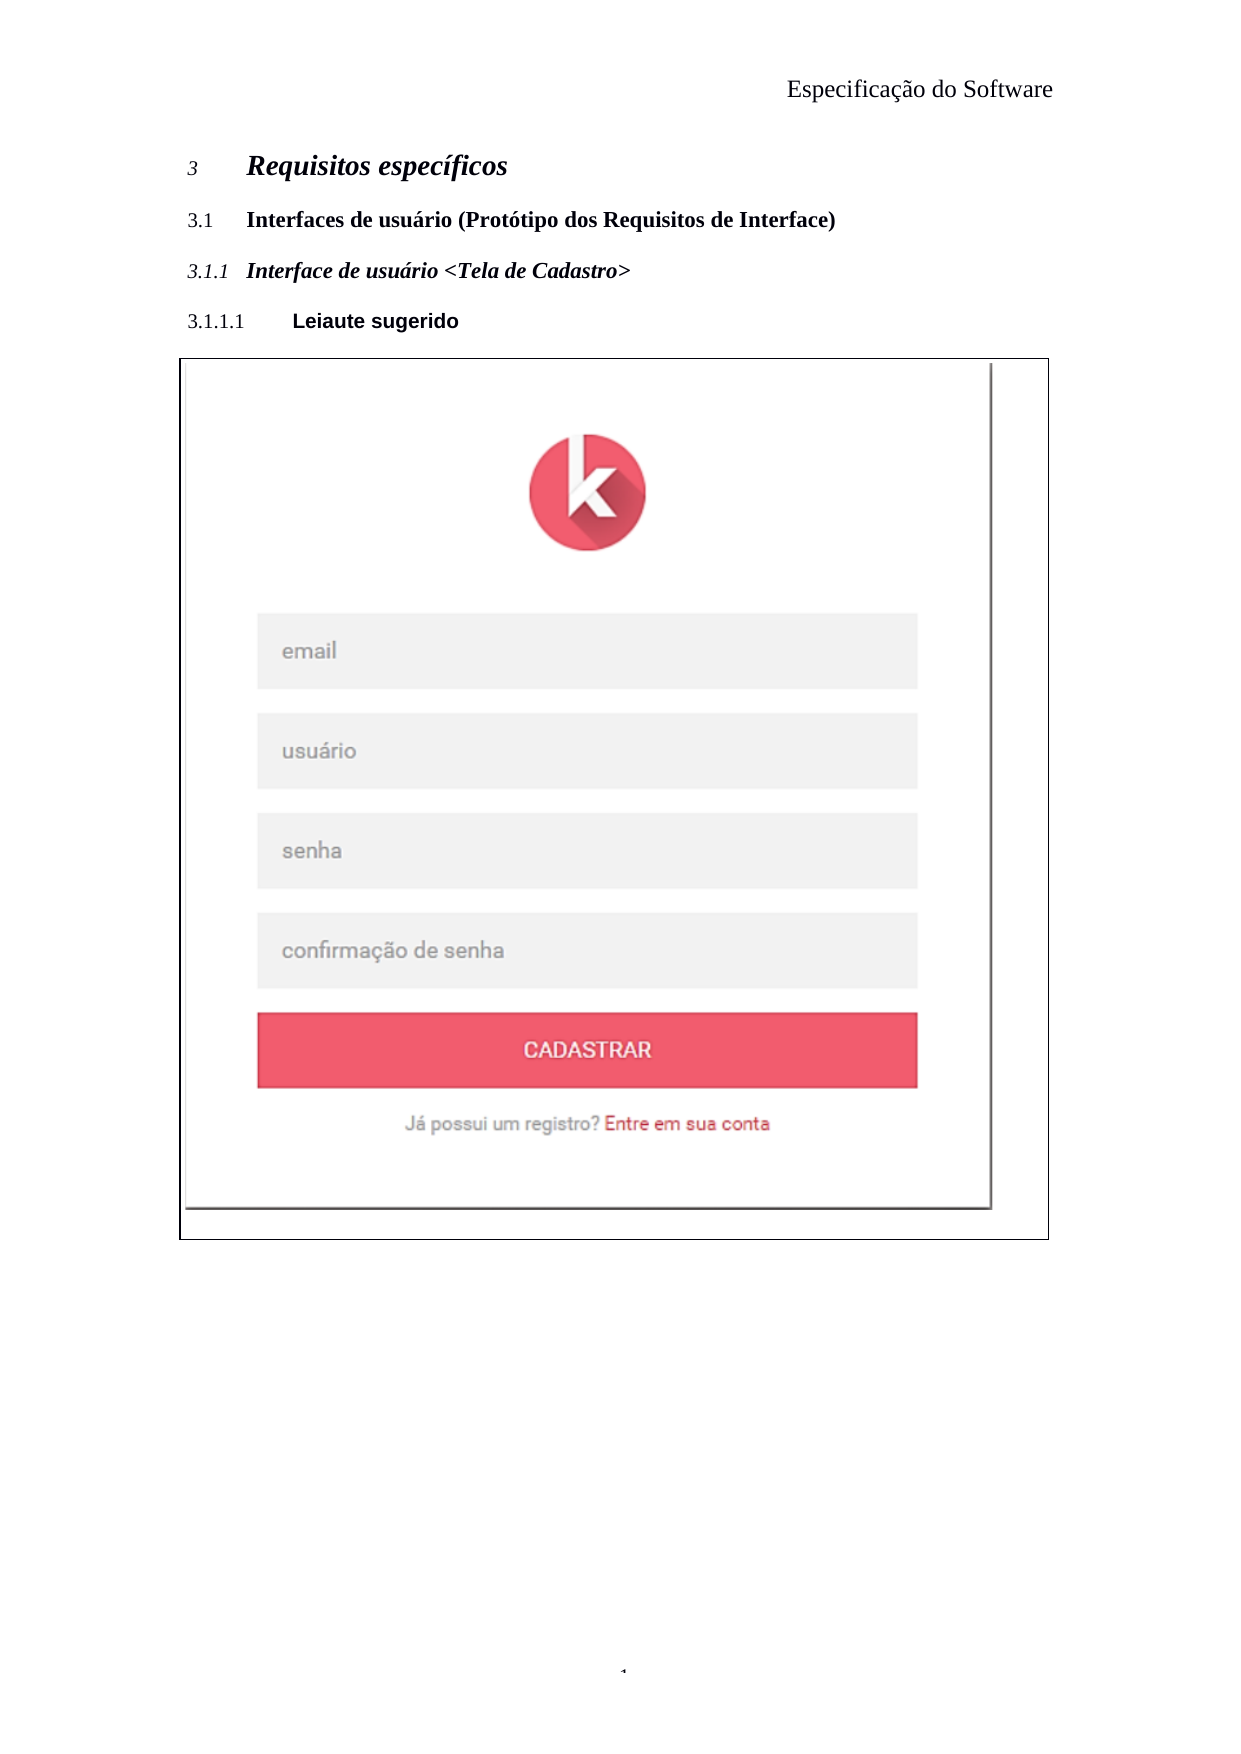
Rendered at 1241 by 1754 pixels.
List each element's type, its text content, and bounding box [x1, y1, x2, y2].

subtitle Interface de usuário <Tela de Cadastro> [187, 258, 1053, 284]
subtitle Requisitos específicos [187, 148, 1053, 181]
subtitle Interfaces de usuário (Protótipo dos Requisitos de Interface) [187, 206, 1053, 233]
picture [185, 363, 993, 1210]
subtitle Leiaute sugerido [187, 309, 1053, 333]
table_header [181, 359, 1048, 1238]
